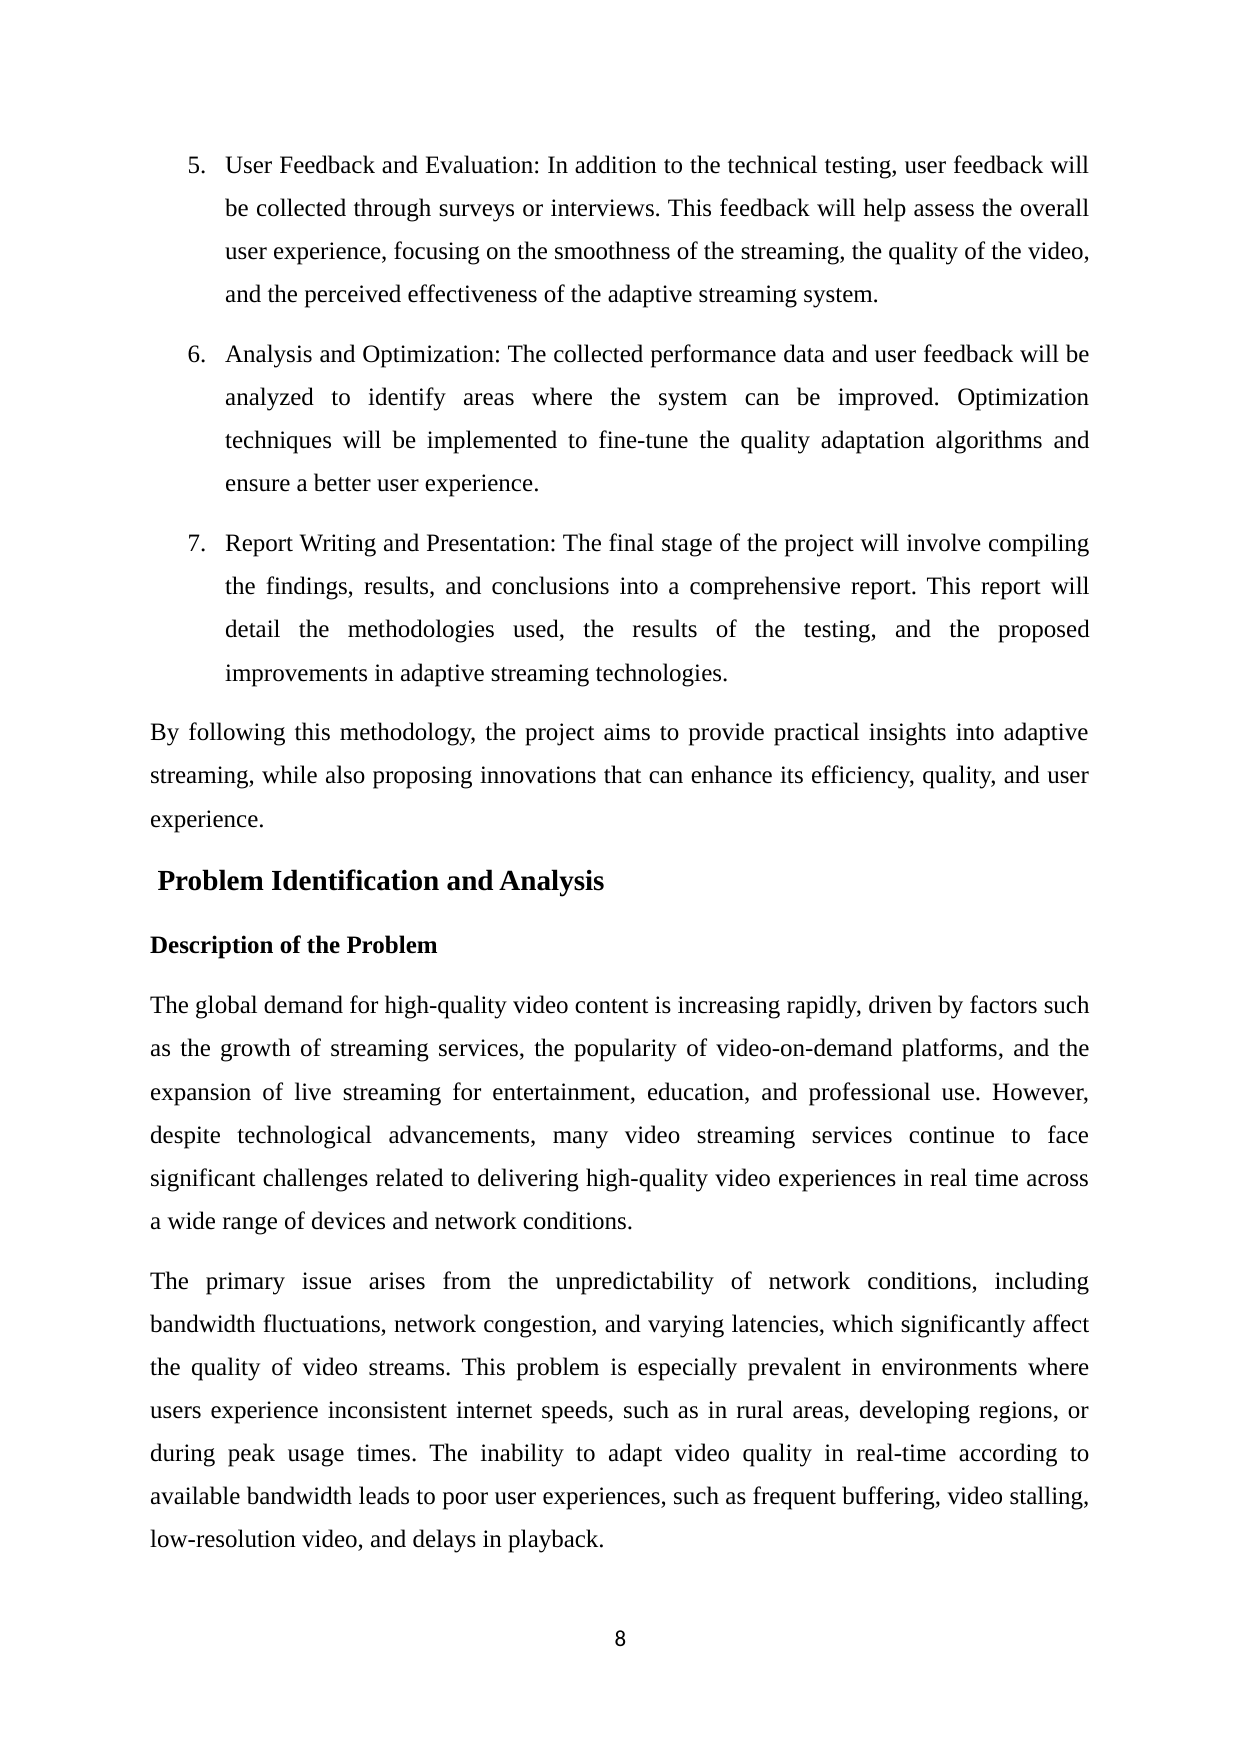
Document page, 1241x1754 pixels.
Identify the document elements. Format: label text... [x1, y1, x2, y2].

list User Feedback and Evaluation: In addition to the technical testing, user feedback will be collected through surveys or interviews. This feedback will help assess the overall user experience, focusing on the smoothness of the streaming, the quality of the video, and the perceived effectiveness of the adaptive streaming system. [187, 150, 1090, 308]
list Analysis and Optimization: The collected performance data and user feedback will be analyzed to identify areas where the system can be improved. Optimization techniques will be implemented to fine-tune the quality adaptation algorithms and ensure a better user experience. [187, 339, 1090, 497]
text Description of the Problem [150, 931, 1090, 959]
text The primary issue arises from the unpredictability of network conditions, including bandwidth fluctuations, network congestion, and varying latencies, which significantly affect the quality of video streams. This problem is especially prevalent in environments where users experience inconsistent internet speeds, such as in rural areas, developing regions, or during peak usage times. The inability to adapt video quality in real-time according to available bandwidth leads to poor user experiences, such as frequent buffering, video stalling, low-resolution video, and delays in playback. [150, 1266, 1090, 1553]
text The global demand for high-quality video content is increasing rapidly, driven by factors such as the growth of streaming services, the popularity of video-on-demand platforms, and the expansion of live streaming for entertainment, education, and professional use. However, despite technological advancements, many video streaming services continue to face significant challenges related to delivering high-quality video experiences in real time across a wide range of devices and network conditions. [150, 990, 1090, 1235]
text By following this methodology, the project aims to provide practical insights into adaptive streaming, while also proposing innovations that can enhance its efficiency, quality, and user experience. [150, 717, 1090, 832]
list Report Writing and Presentation: The final stage of the project will involve compiling the findings, results, and conclusions into a comprehensive report. This report will detail the methodologies used, the results of the testing, and the proposed improvements in adaptive streaming technologies. [187, 528, 1090, 686]
text Problem Identification and Analysis [150, 863, 1090, 897]
